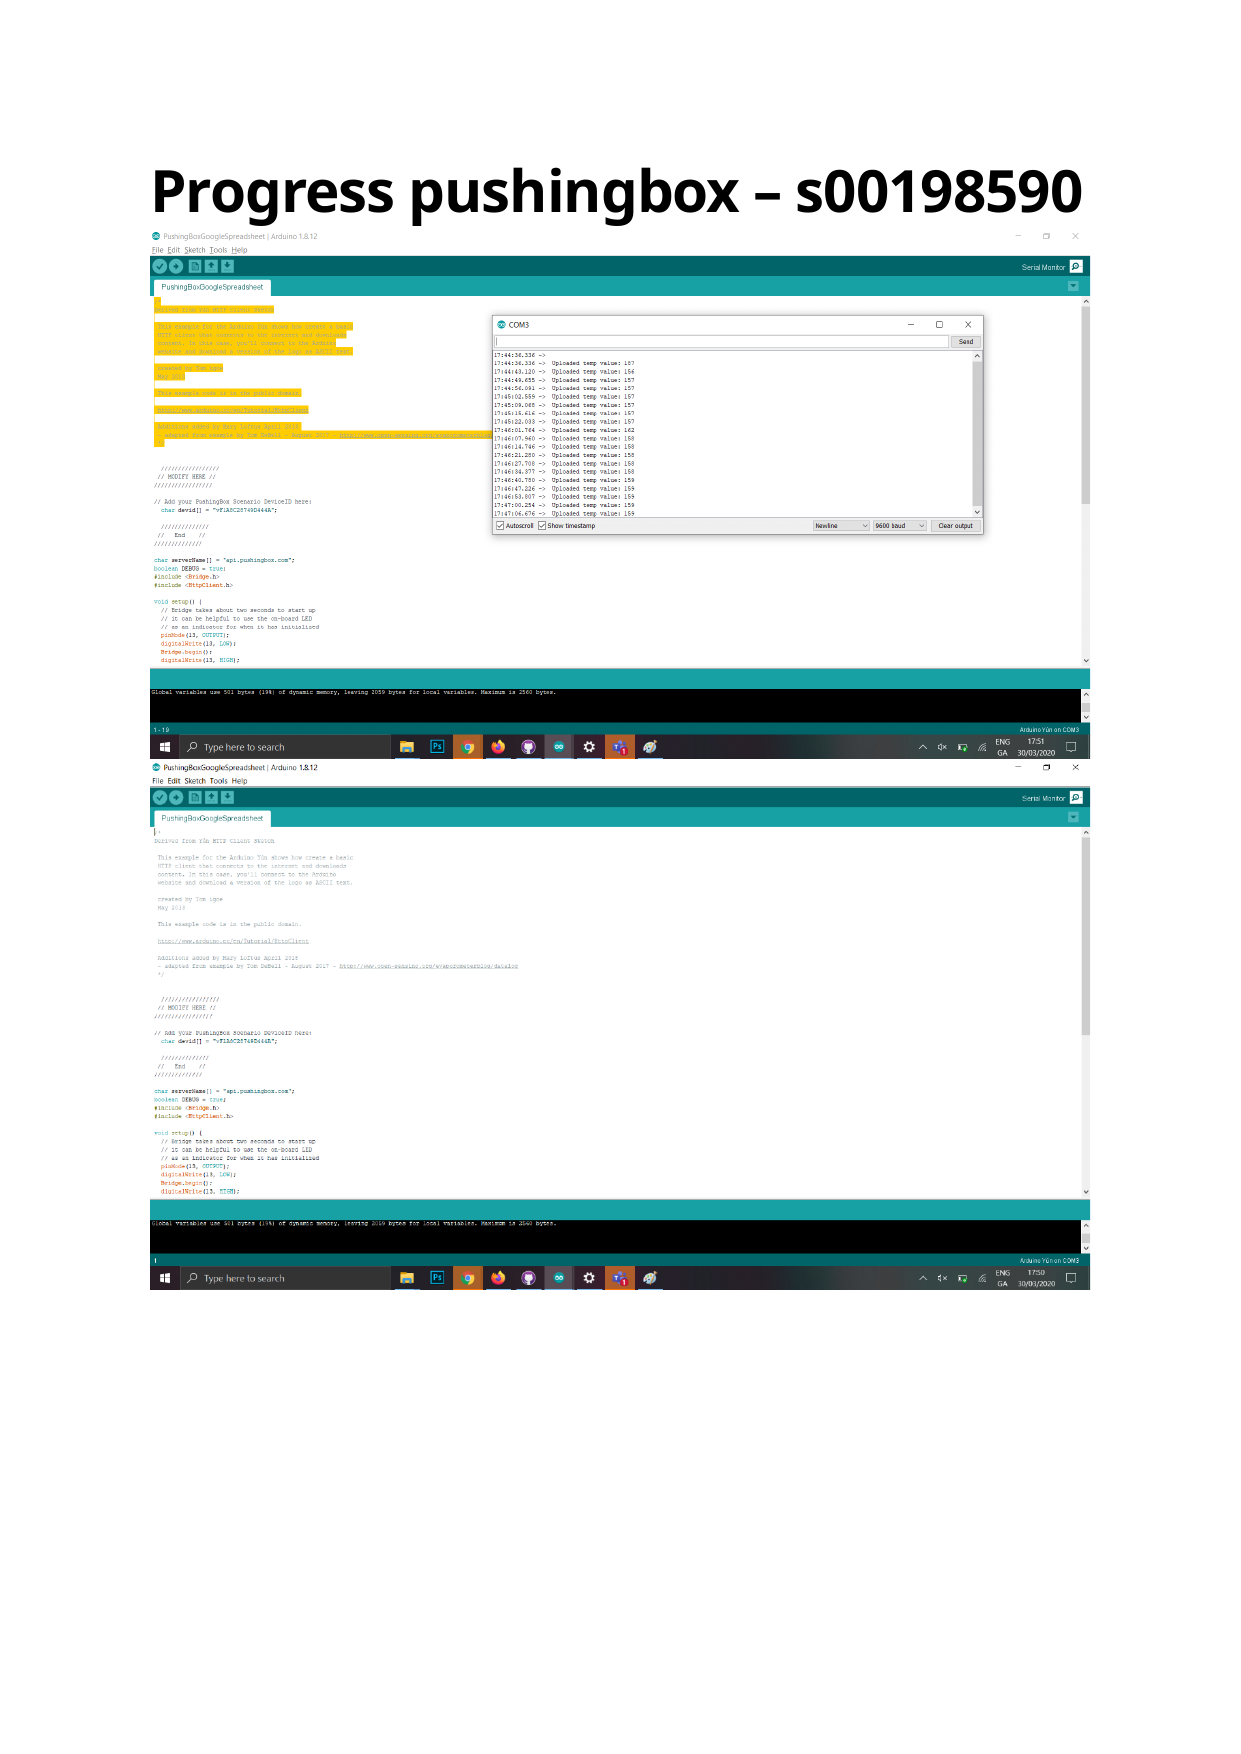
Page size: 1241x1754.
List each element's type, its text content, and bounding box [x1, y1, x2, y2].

picture [150, 229, 1091, 759]
title Progress pushingbox – s00198590 [150, 150, 1090, 229]
picture [150, 760, 1091, 1290]
